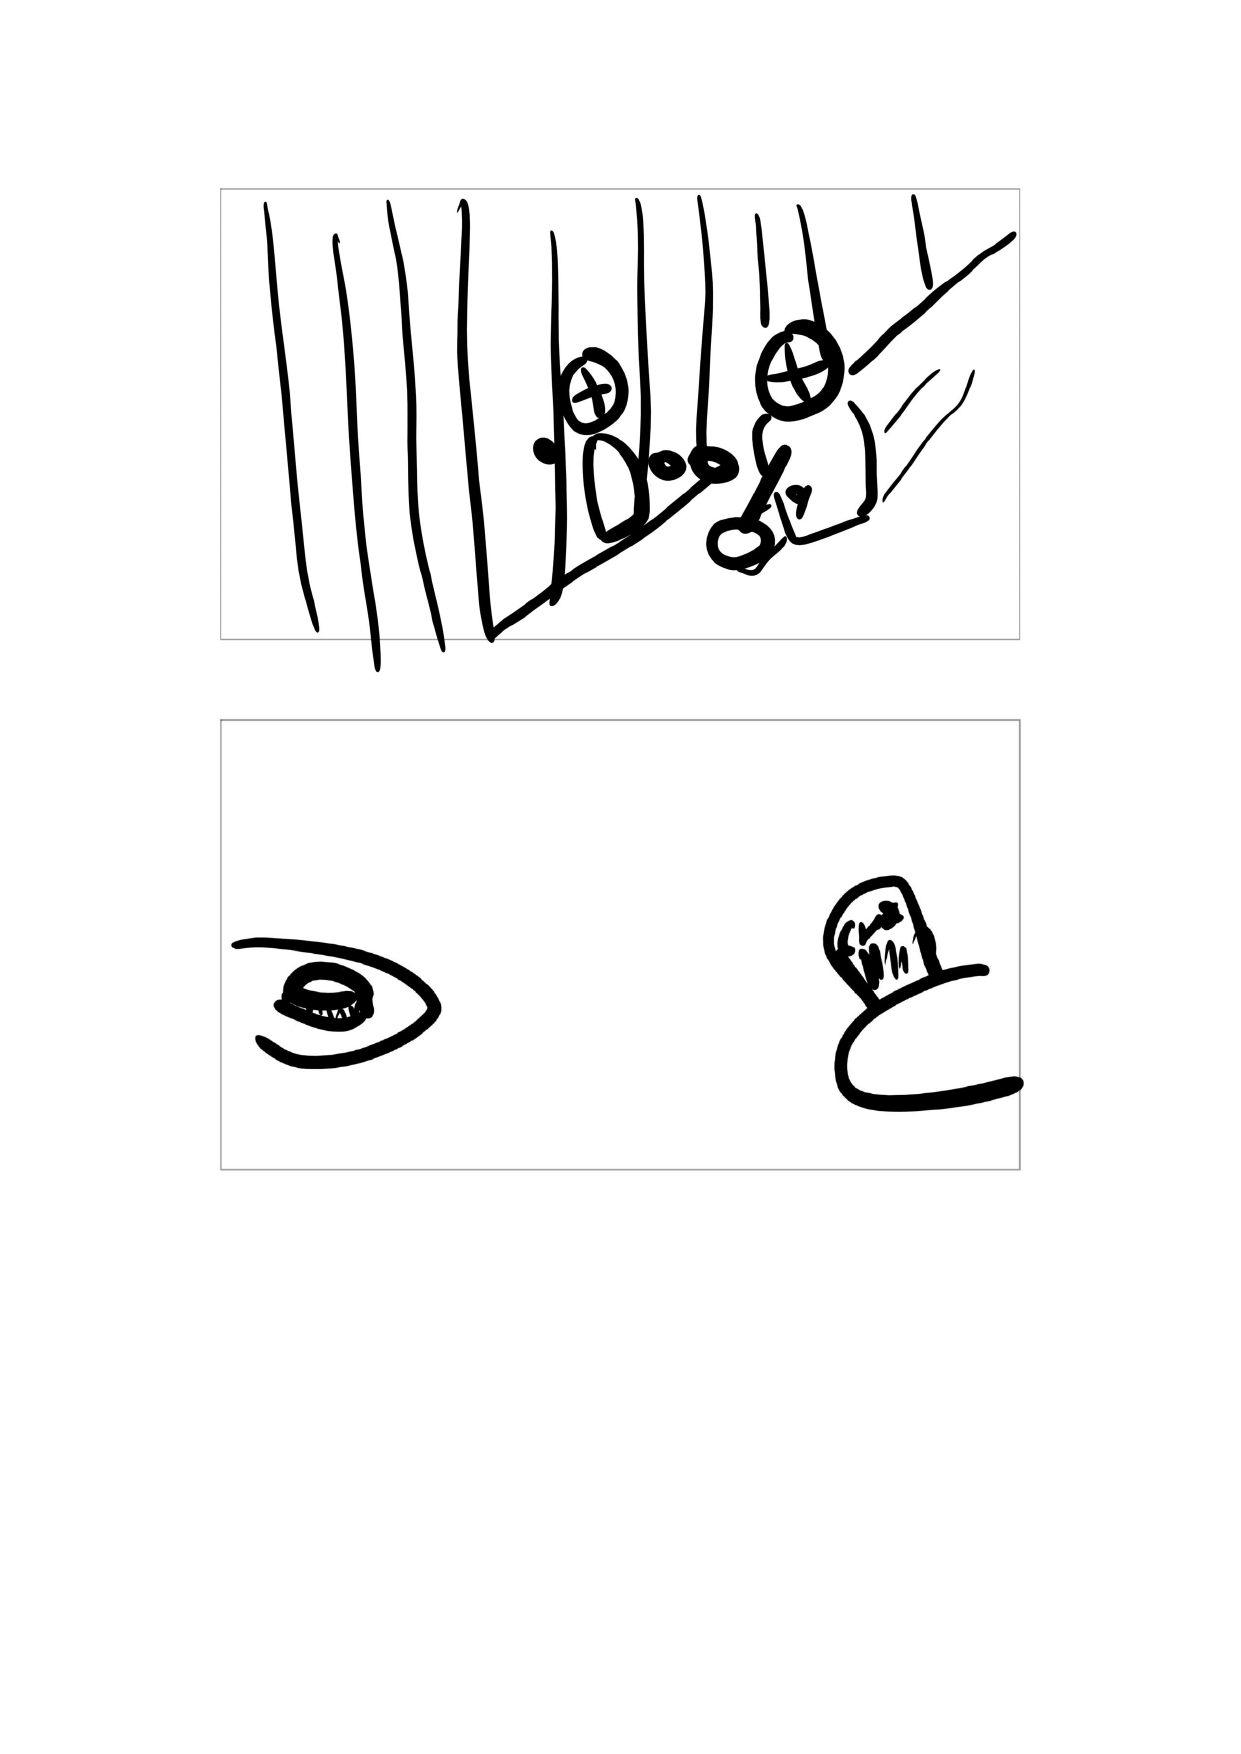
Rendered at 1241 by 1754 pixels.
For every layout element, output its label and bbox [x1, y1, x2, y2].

picture [150, 680, 1089, 1209]
picture [150, 150, 1089, 679]
